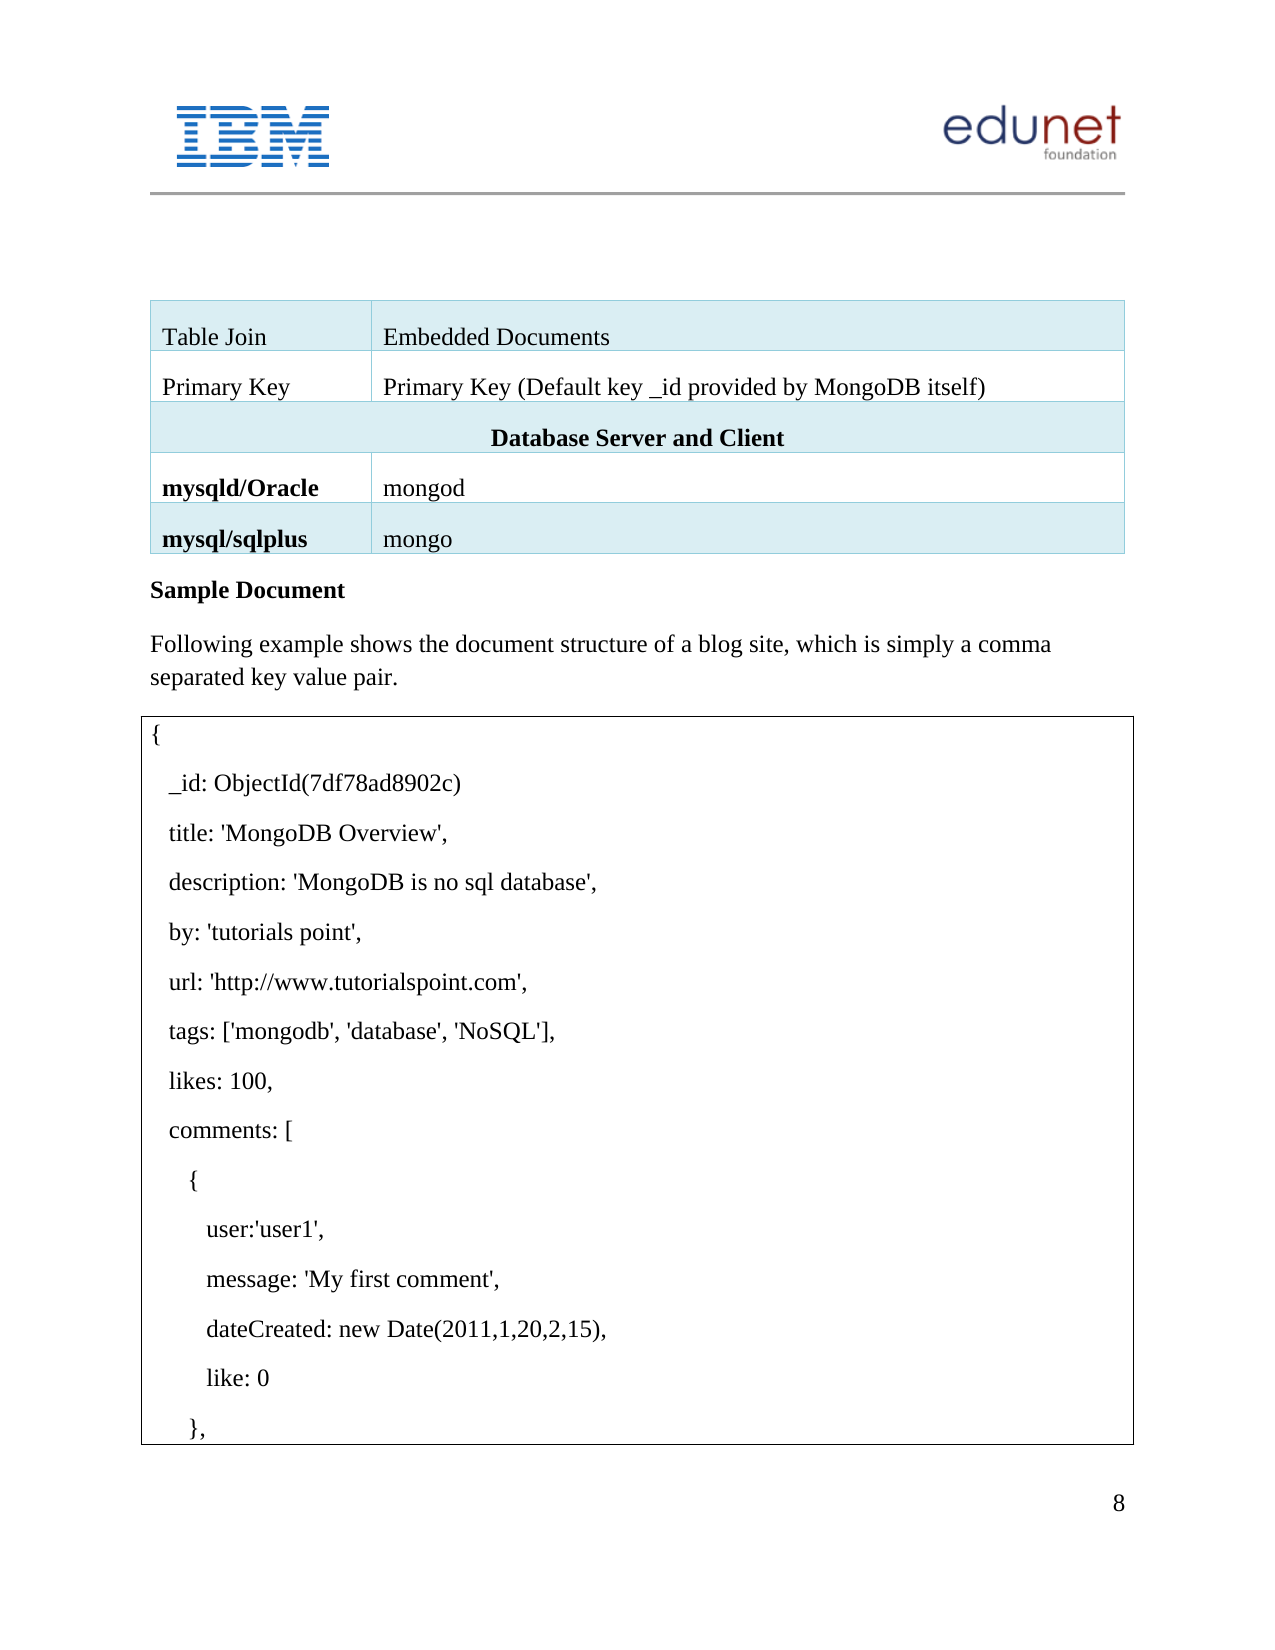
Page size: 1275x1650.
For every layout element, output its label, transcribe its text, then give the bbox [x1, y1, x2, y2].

table_cell Primary Key [151, 351, 371, 401]
picture [176, 106, 329, 167]
text dateCreated: new Date(2011,1,20,2,15), [142, 1311, 1133, 1342]
text message: 'My first comment', [142, 1261, 1133, 1293]
text description: 'MongoDB is no sql database', [142, 864, 1133, 896]
table_cell mongod [372, 453, 1124, 502]
table_cell mysqld/Oracle [151, 453, 371, 502]
table_cell mysql/sqlplus [151, 503, 371, 553]
text _id: ObjectId(7df78ad8902c) [142, 765, 1133, 797]
text { [142, 717, 1133, 747]
text likes: 100, [142, 1063, 1133, 1094]
text { [142, 1162, 1133, 1194]
table_cell Table Join [151, 301, 371, 350]
text like: 0 [142, 1360, 1133, 1392]
table_cell Primary Key (Default key _id provided by MongoDB itself) [372, 351, 1124, 401]
picture [941, 95, 1125, 167]
subtitle Sample Document [150, 575, 1125, 603]
text }, [142, 1410, 1133, 1444]
text tags: ['mongodb', 'database', 'NoSQL'], [142, 1013, 1133, 1045]
table_cell Database Server and Client [151, 402, 1124, 452]
text comments: [ [142, 1112, 1133, 1144]
text Following example shows the document structure of a blog site, which is simply a comma separated key value pair. [150, 629, 1125, 690]
text title: 'MongoDB Overview', [142, 815, 1133, 847]
table_cell Embedded Documents [372, 301, 1124, 350]
table_cell mongo [372, 503, 1124, 553]
text by: 'tutorials point', [142, 914, 1133, 946]
text url: 'http://www.tutorialspoint.com', [142, 963, 1133, 995]
text user:'user1', [142, 1211, 1133, 1243]
